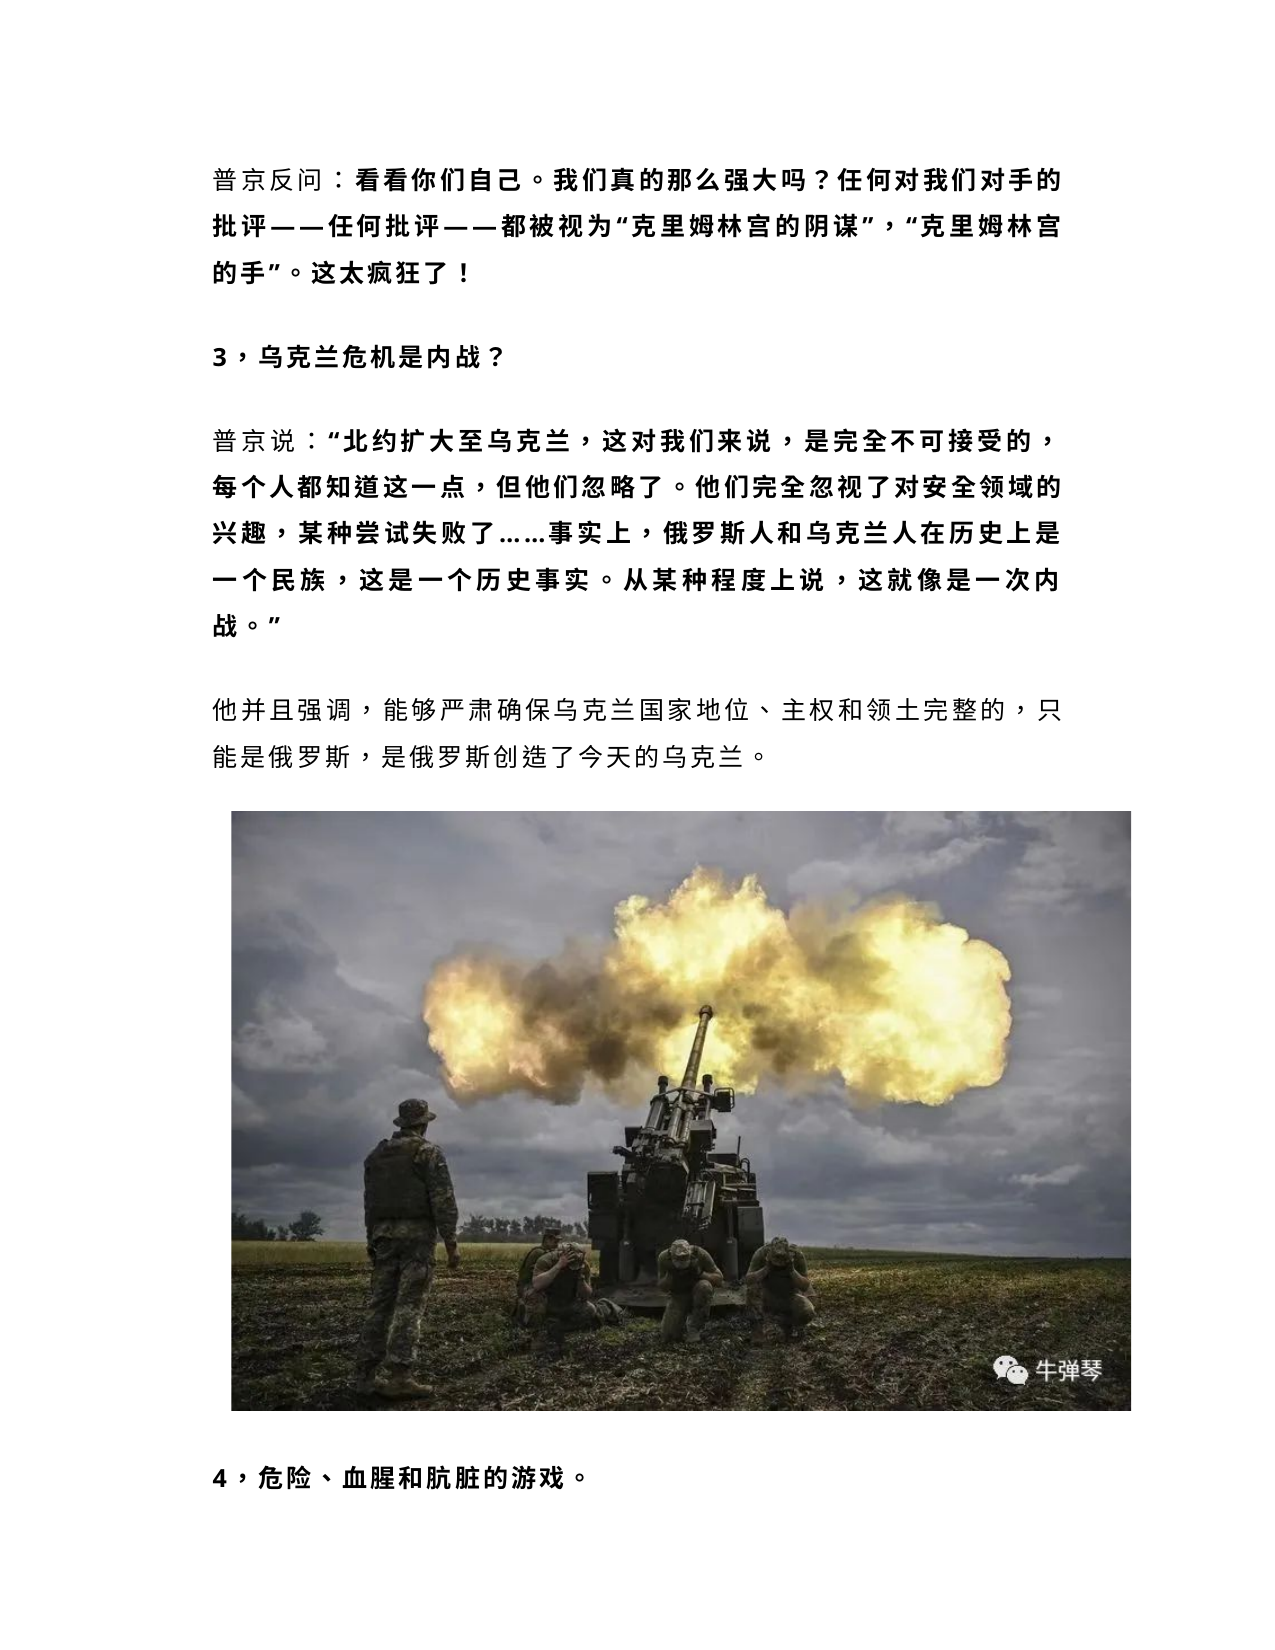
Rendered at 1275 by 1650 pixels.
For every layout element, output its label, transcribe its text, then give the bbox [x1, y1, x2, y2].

text 3，乌克兰危机是内战？ [212, 327, 1062, 373]
picture [231, 811, 1132, 1411]
text 4，危险、血腥和肮脏的游戏。 [212, 1448, 1062, 1495]
text 普京说：“北约扩大至乌克兰，这对我们来说，是完全不可接受的，每个人都知道这一点，但他们忽略了。他们完全忽视了对安全领域的兴趣，某种尝试失败了……事实上，俄罗斯人和乌克兰人在历史上是一个民族，这是一个历史事实。从某种程度上说，这就像是一次内战。” [212, 411, 1062, 643]
text 他并且强调，能够严肃确保乌克兰国家地位、主权和领土完整的，只能是俄罗斯，是俄罗斯创造了今天的乌克兰。 [212, 681, 1062, 773]
text 普京反问：看看你们自己。我们真的那么强大吗？任何对我们对手的批评——任何批评——都被视为“克里姆林宫的阴谋”，“克里姆林宫的手”。这太疯狂了！ [212, 150, 1062, 289]
